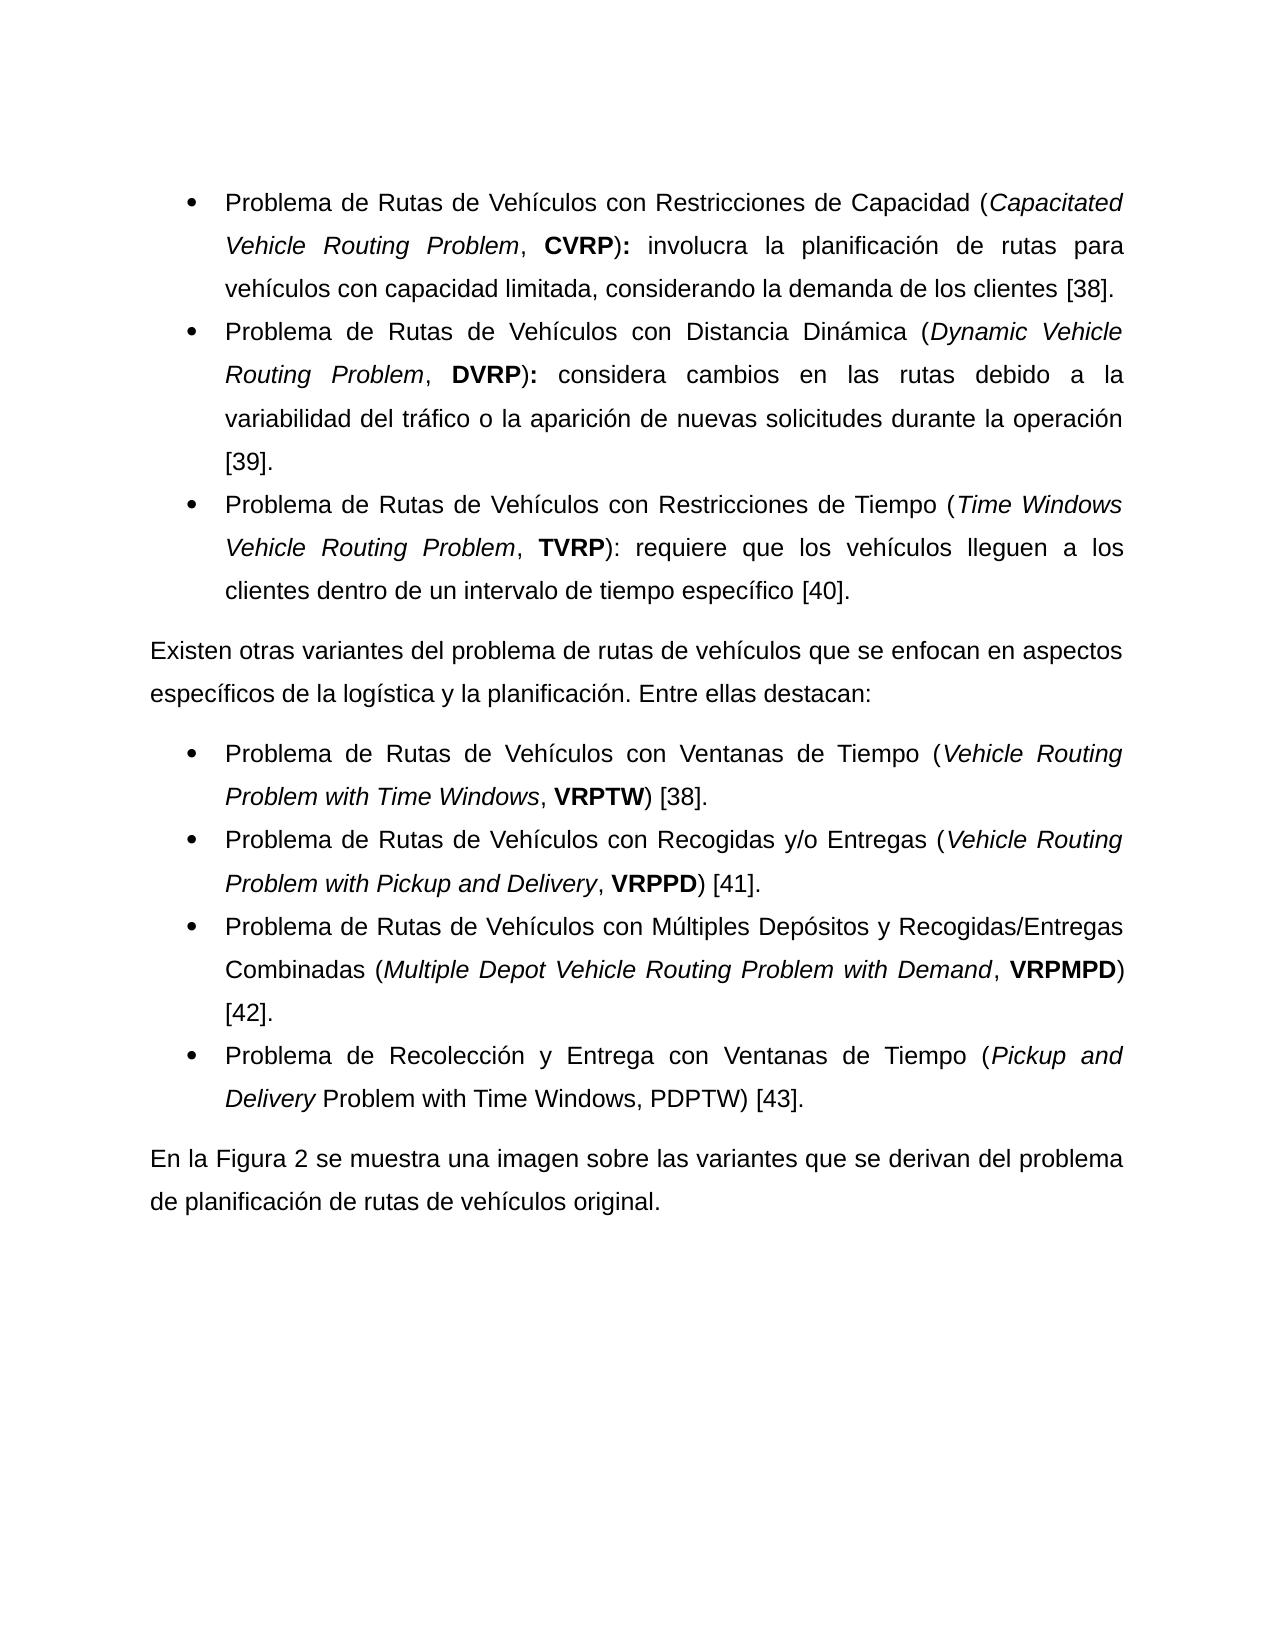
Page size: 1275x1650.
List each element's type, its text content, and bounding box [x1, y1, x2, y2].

list Problema de Rutas de Vehículos con Restricciones de Capacidad (Capacitated Vehicle Routing Problem, CVRP): involucra la planificación de rutas para vehículos con capacidad limitada, considerando la demanda de los clientes . [187, 188, 1125, 303]
text Existen otras variantes del problema de rutas de vehículos que se enfocan en aspectos específicos de la logística y la planificación. Entre ellas destacan: [150, 636, 1125, 708]
list Problema de Rutas de Vehículos con Múltiples Depósitos y Recogidas/Entregas Combinadas (Multiple Depot Vehicle Routing Problem with Demand, VRPMPD) . [187, 912, 1125, 1027]
text En la Figura 2 se muestra una imagen sobre las variantes que se derivan del problema de planificación de rutas de vehículos original. [150, 1144, 1125, 1216]
list Problema de Rutas de Vehículos con Ventanas de Tiempo (Vehicle Routing Problem with Time Windows, VRPTW) . [187, 739, 1125, 811]
list Problema de Rutas de Vehículos con Restricciones de Tiempo (Time Windows Vehicle Routing Problem, TVRP): requiere que los vehículos lleguen a los clientes dentro de un intervalo de tiempo específico . [187, 490, 1125, 605]
list Problema de Rutas de Vehículos con Recogidas y/o Entregas (Vehicle Routing Problem with Pickup and Delivery, VRPPD) . [187, 825, 1125, 897]
list Problema de Recolección y Entrega con Ventanas de Tiempo (Pickup and Delivery Problem with Time Windows, PDPTW) . [187, 1041, 1125, 1113]
list Problema de Rutas de Vehículos con Distancia Dinámica (Dynamic Vehicle Routing Problem, DVRP): considera cambios en las rutas debido a la variabilidad del tráfico o la aparición de nuevas solicitudes durante la operación . [187, 317, 1125, 476]
